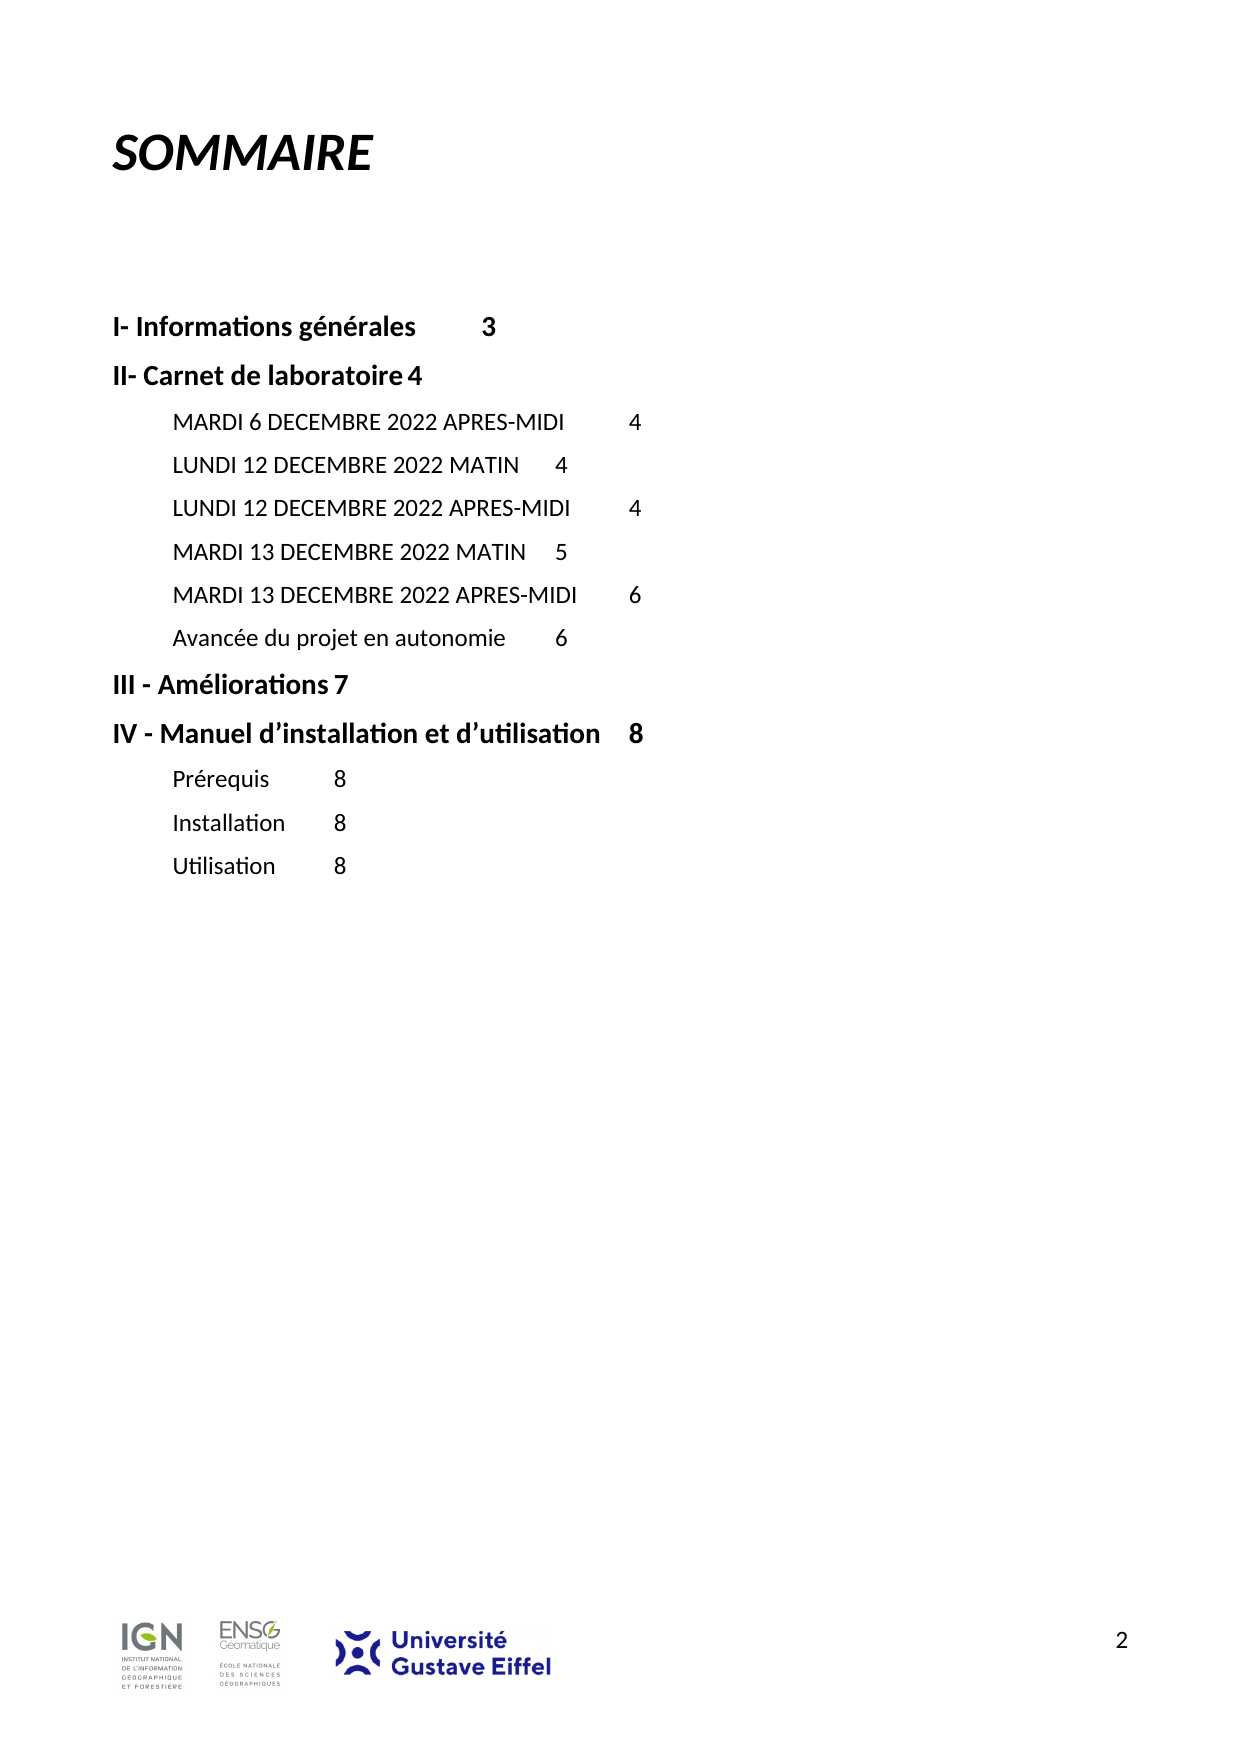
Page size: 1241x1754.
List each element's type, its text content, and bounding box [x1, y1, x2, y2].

picture [330, 1624, 556, 1681]
picture [112, 1613, 192, 1699]
text SOMMAIRE [346, 118, 1128, 184]
picture [210, 1612, 289, 1697]
